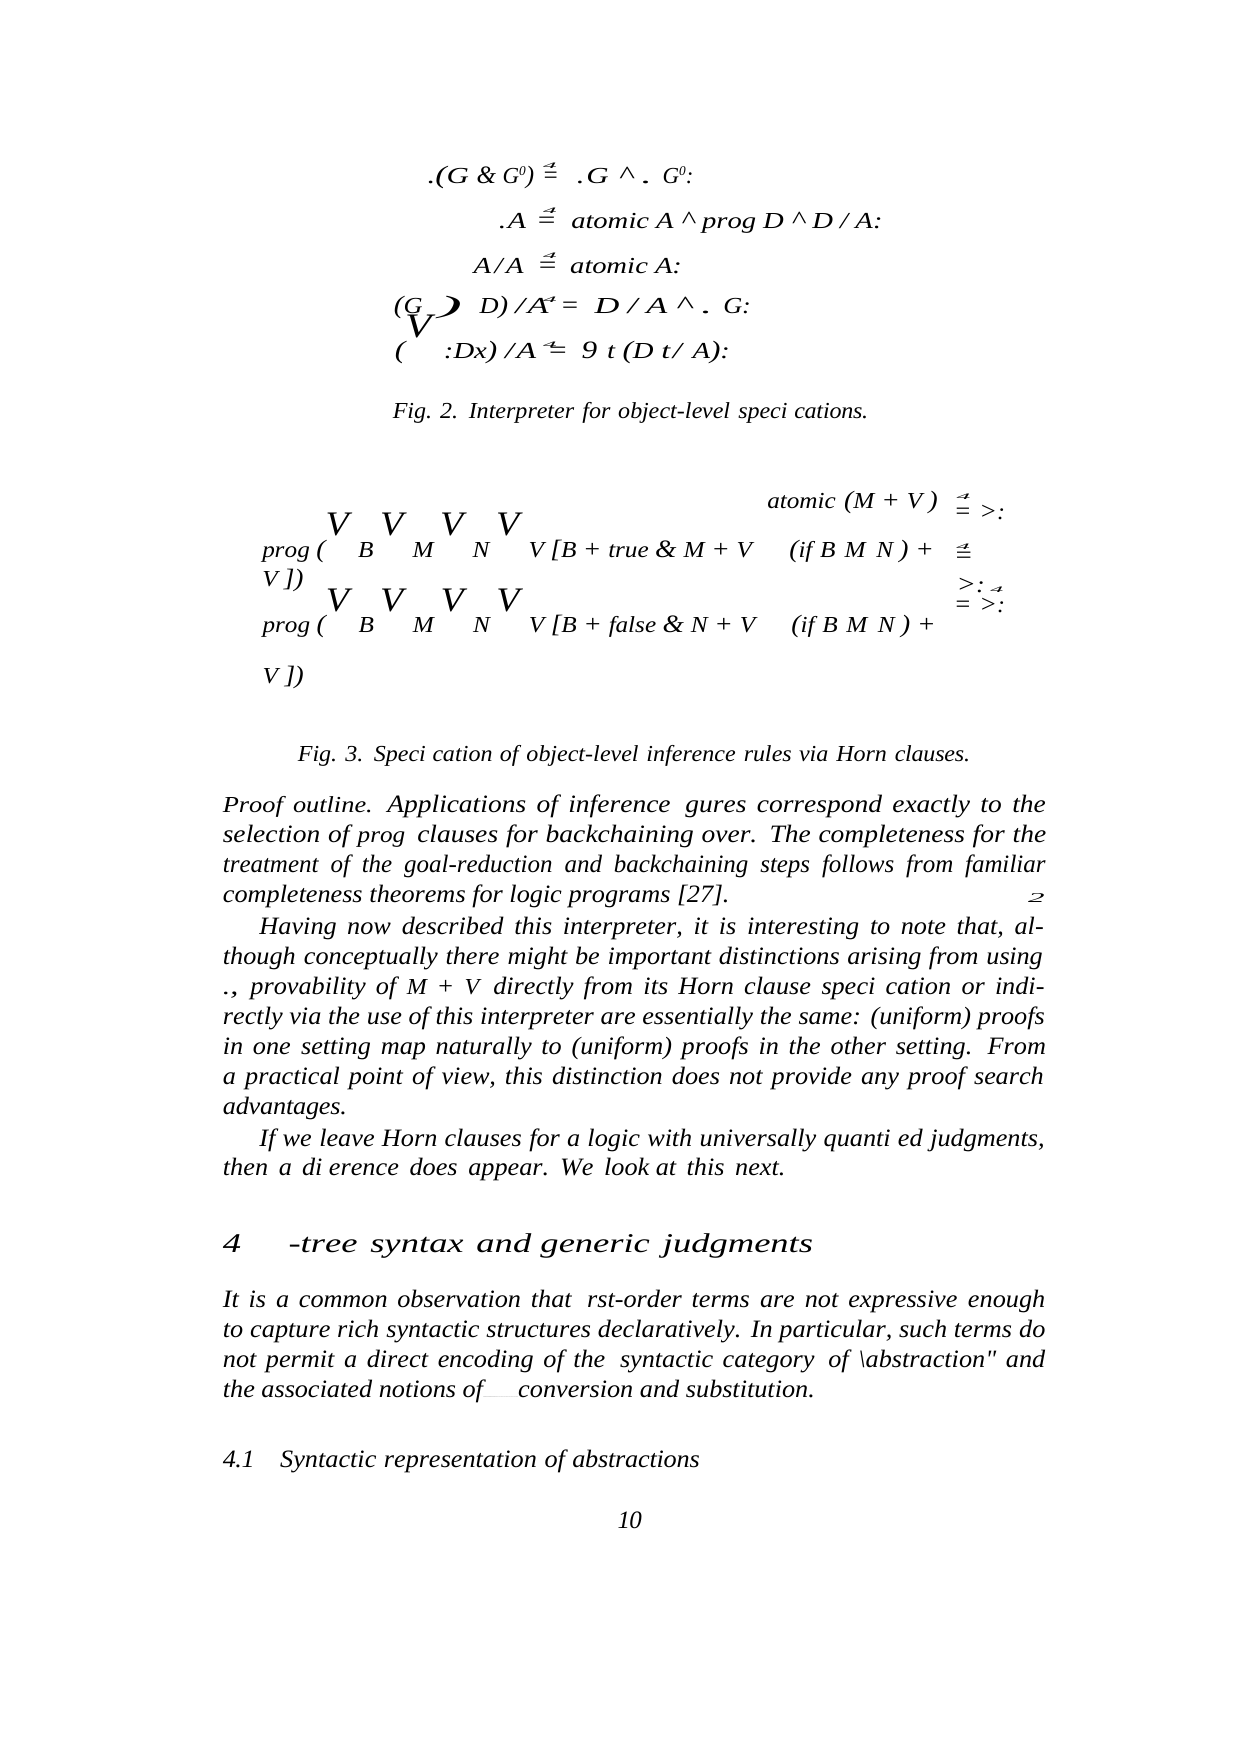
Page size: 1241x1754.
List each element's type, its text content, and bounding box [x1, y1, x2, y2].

text prog (V B V M V N V V [B + true & M + V (if B M N ) + V ]) [262, 534, 938, 592]
text atomic (M + V ) [175, 485, 938, 513]
text ., provability of M + V directly from its Horn clause speci cation or indi- rectly via the use of this interpreter are essentially the same: (uniform) proofs in one setting map naturally to (uniform) proofs in the other setting. From a practical point of view, this distinction does not provide any proof search advantages. [223, 971, 1046, 1120]
text Fig. 3. Speci cation of object-level inference rules via Horn clauses. [203, 740, 1065, 766]
text prog (V B V M V N V V [B + false & N + V (if B M N ) + V ]) [262, 592, 938, 694]
text = >: 4 [953, 540, 1007, 598]
text 4.1 Syntactic representation of abstractions [223, 1444, 1065, 1472]
text Proof outline. Applications of inference gures correspond exactly to the selection of prog clauses for backchaining over. The completeness for the treatment of the goal-reduction and backchaining steps follows from familiar completeness theorems for logic programs [27]. 2 [223, 789, 1046, 908]
text .(G & G0) = .G ^ . G0: [427, 161, 1065, 189]
text If we leave Horn clauses for a logic with universally quanti ed judgments, then a di erence does appear. We look at this next. [223, 1123, 1045, 1181]
text (V :Dx) /A = 9 t (D t/ A): [394, 318, 1065, 369]
text .A = atomic A ^ prog D ^ D / A: A/A = atomic A: [473, 206, 921, 279]
text Fig. 2. Interpreter for object-level speci cations. [393, 398, 1065, 424]
text (G ) D) /A = D / A ^ . G: [394, 295, 1065, 318]
text It is a common observation that rst-order terms are not expressive enough to capture rich syntactic structures declaratively. In particular, such terms do not permit a direct encoding of the syntactic category of \abstraction" and the associated notions of conversion and substitution. [223, 1284, 1045, 1403]
text Having now described this interpreter, it is interesting to note that, al- though conceptually there might be important distinctions arising from using [223, 911, 1046, 969]
text = >: [954, 501, 1065, 524]
text = >: [954, 598, 1065, 616]
subtitle 4 -tree syntax and generic judgments [223, 1227, 1065, 1258]
